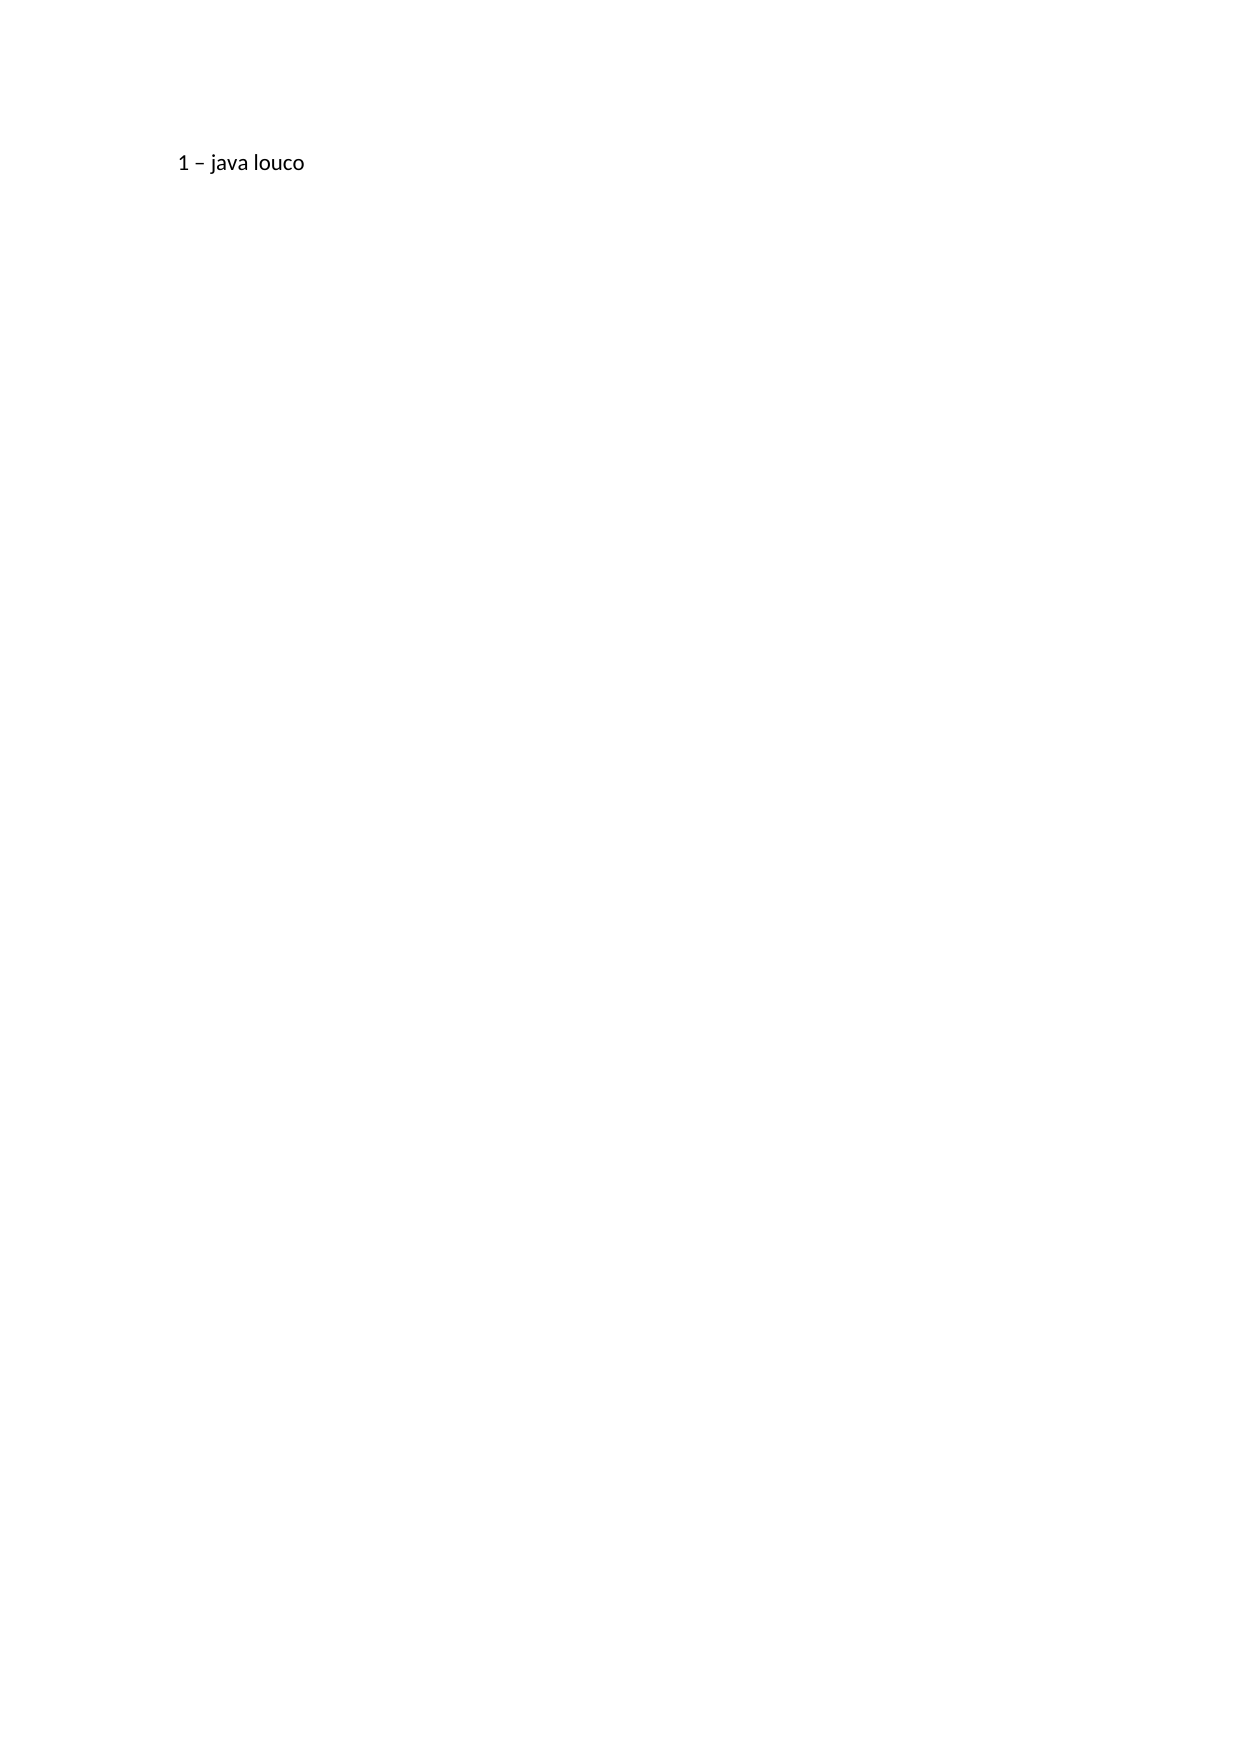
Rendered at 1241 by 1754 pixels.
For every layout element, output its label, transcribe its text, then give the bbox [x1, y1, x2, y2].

text 1 – java louco [177, 148, 1063, 176]
